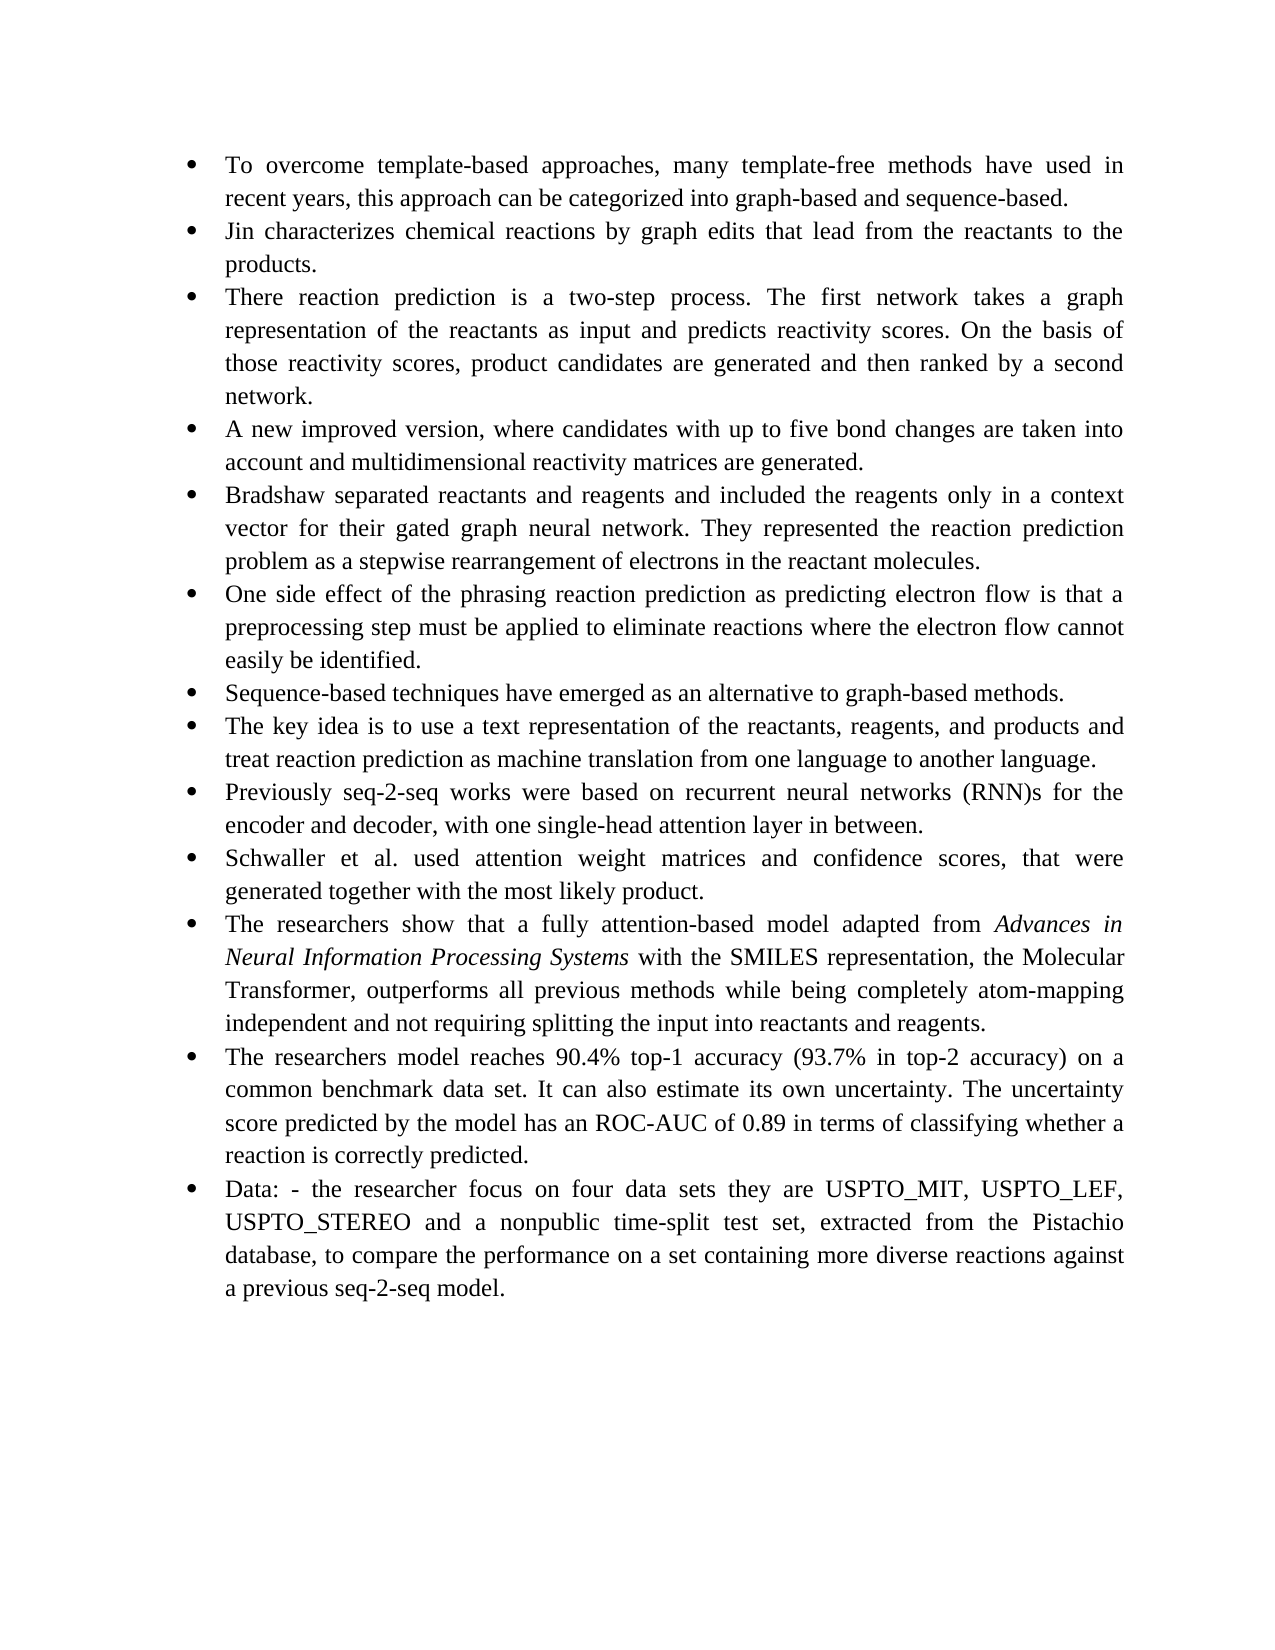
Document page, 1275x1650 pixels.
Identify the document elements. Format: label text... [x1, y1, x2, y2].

list Bradshaw separated reactants and reagents and included the reagents only in a context vector for their gated graph neural network. They represented the reaction prediction problem as a stepwise rearrangement of electrons in the reactant molecules. [187, 480, 1125, 575]
list The researchers model reaches 90.4% top-1 accuracy (93.7% in top-2 accuracy) on a common benchmark data set. It can also estimate its own uncertainty. The uncertainty score predicted by the model has an ROC-AUC of 0.89 in terms of classifying whether a reaction is correctly predicted. [187, 1042, 1125, 1169]
list Sequence-based techniques have emerged as an alternative to graph-based methods. [187, 678, 1125, 707]
list There reaction prediction is a two-step process. The first network takes a graph representation of the reactants as input and predicts reactivity scores. On the basis of those reactivity scores, product candidates are generated and then ranked by a second network. [187, 282, 1125, 410]
list Schwaller et al. used attention weight matrices and confidence scores, that were generated together with the most likely product. [187, 843, 1125, 905]
list A new improved version, where candidates with up to five bond changes are taken into account and multidimensional reactivity matrices are generated. [187, 414, 1125, 476]
list The researchers show that a fully attention-based model adapted from Advances in Neural Information Processing Systems with the SMILES representation, the Molecular Transformer, outperforms all previous methods while being completely atom-mapping independent and not requiring splitting the input into reactants and reagents. [187, 909, 1125, 1037]
list One side effect of the phrasing reaction prediction as predicting electron flow is that a preprocessing step must be applied to eliminate reactions where the electron flow cannot easily be identified. [187, 579, 1125, 674]
list Data: - the researcher focus on four data sets they are USPTO_MIT, USPTO_LEF, USPTO_STEREO and a nonpublic time-split test set, extracted from the Pistachio database, to compare the performance on a set containing more diverse reactions against a previous seq-2-seq model. [187, 1174, 1125, 1301]
list Previously seq-2-seq works were based on recurrent neural networks (RNN)s for the encoder and decoder, with one single-head attention layer in between. [187, 777, 1125, 839]
list Jin characterizes chemical reactions by graph edits that lead from the reactants to the products. [187, 216, 1125, 278]
list The key idea is to use a text representation of the reactants, reagents, and products and treat reaction prediction as machine translation from one language to another language. [187, 711, 1125, 773]
list To overcome template-based approaches, many template-free methods have used in recent years, this approach can be categorized into graph-based and sequence-based. [187, 150, 1125, 212]
